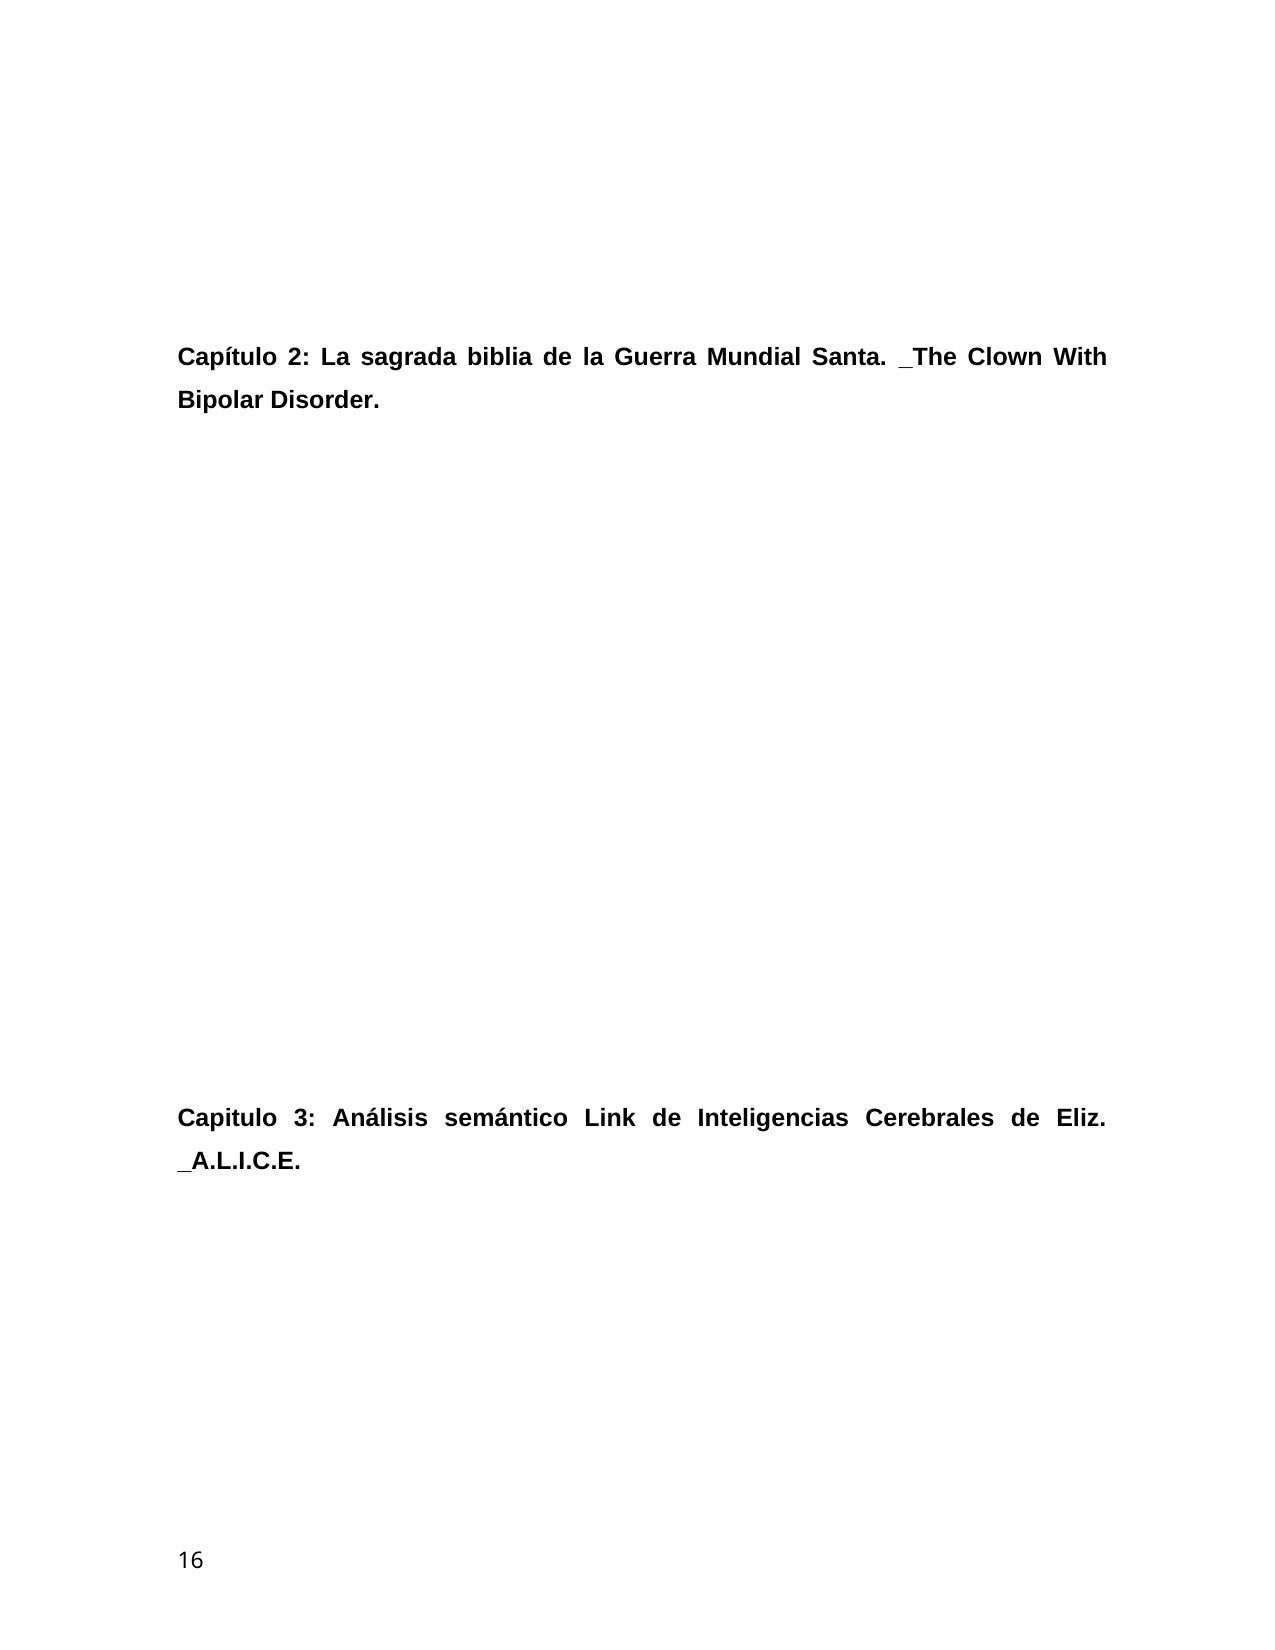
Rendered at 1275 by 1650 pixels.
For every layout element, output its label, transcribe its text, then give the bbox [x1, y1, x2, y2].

text Capítulo 2: La sagrada biblia de la Guerra Mundial Santa. _The Clown With Bipolar Disorder. [177, 342, 1107, 414]
text Capitulo 3: Análisis semántico Link de Inteligencias Cerebrales de Eliz. _A.L.I.C.E. [177, 1102, 1107, 1174]
